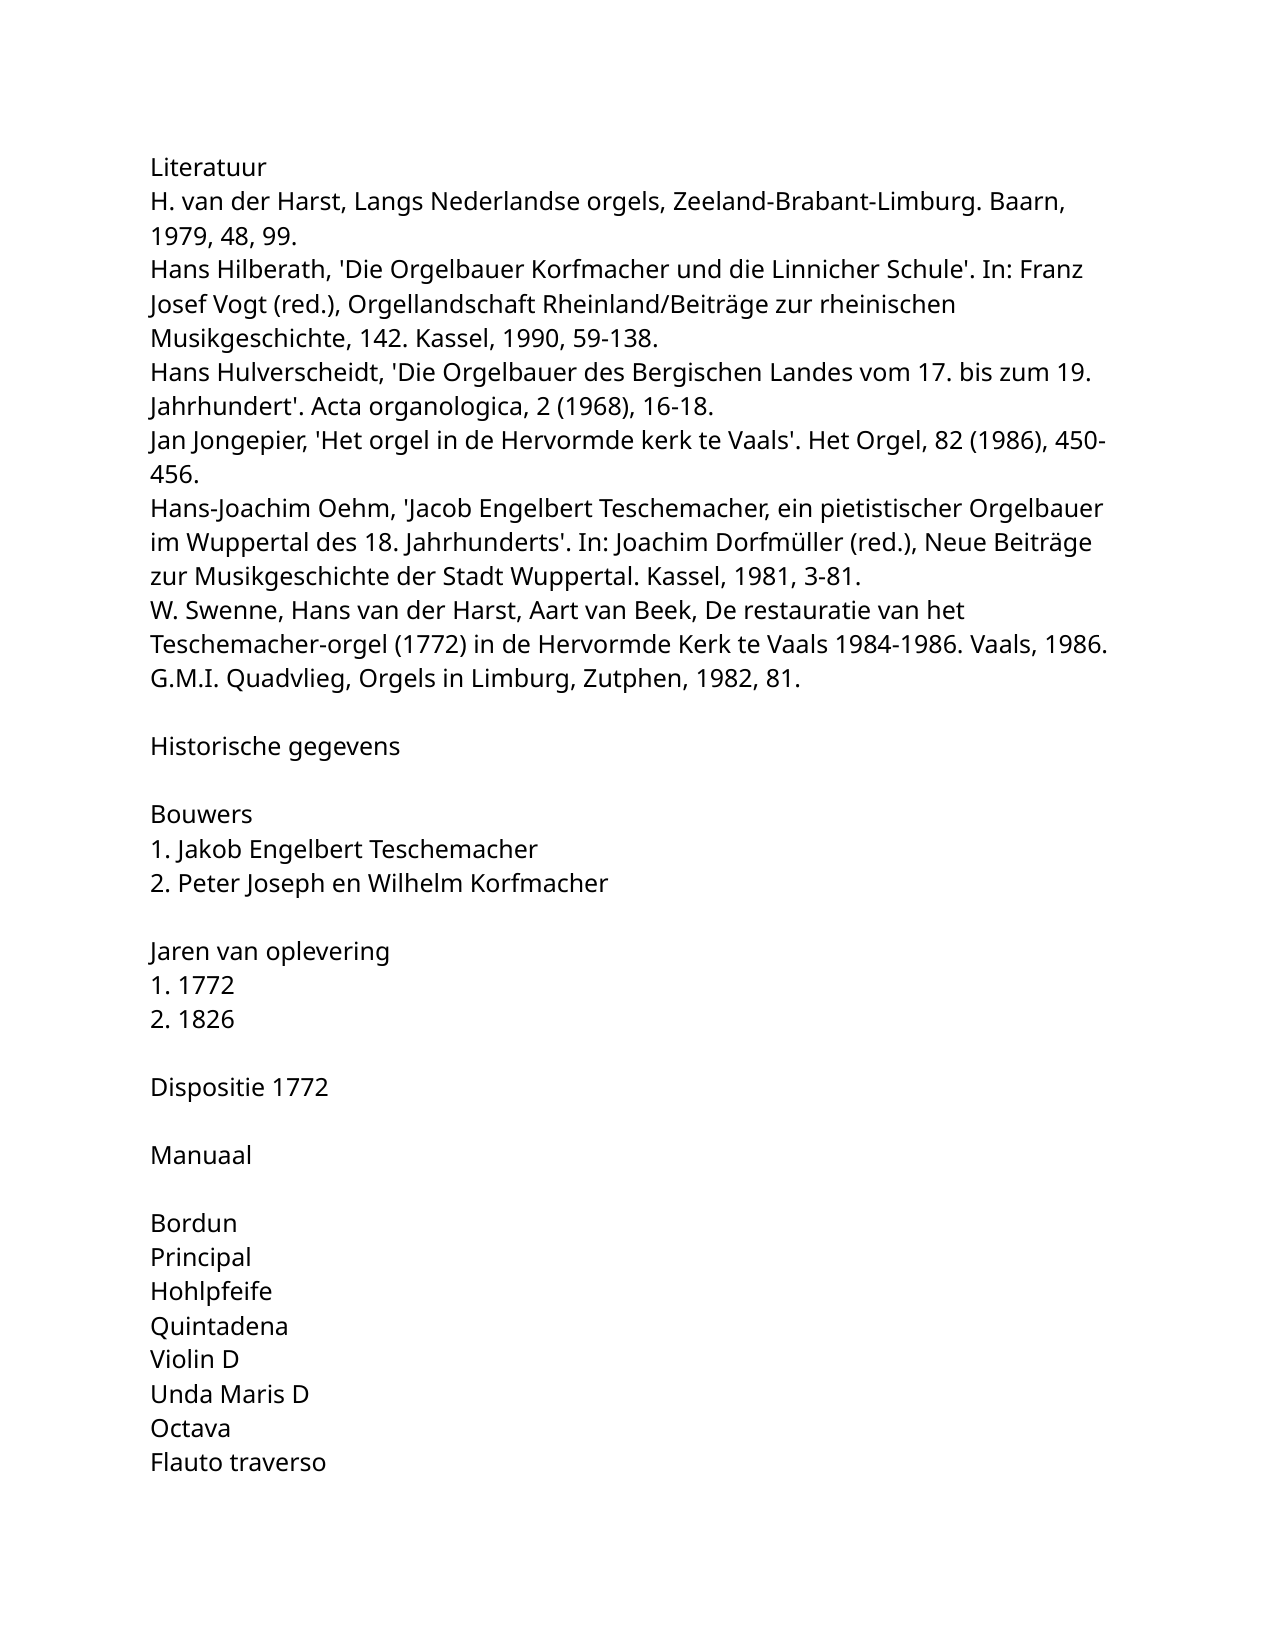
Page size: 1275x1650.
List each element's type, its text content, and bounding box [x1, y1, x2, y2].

text 1. 1772 [150, 967, 1125, 1002]
text G.M.I. Quadvlieg, Orgels in Limburg, Zutphen, 1982, 81. [150, 661, 1125, 695]
text Violin D [150, 1342, 1125, 1376]
text Jan Jongepier, 'Het orgel in de Hervormde kerk te Vaals'. Het Orgel, 82 (1986), 450-456. [150, 422, 1125, 491]
text H. van der Harst, Langs Nederlandse orgels, Zeeland-Brabant-Limburg. Baarn, 1979, 48, 99. [150, 184, 1125, 252]
text Quintadena [150, 1308, 1125, 1342]
text Historische gegevens [150, 729, 1125, 763]
text Bordun [150, 1206, 1125, 1240]
text Hohlpfeife [150, 1274, 1125, 1308]
text Unda Maris D [150, 1376, 1125, 1410]
text Flauto traverso [150, 1444, 1125, 1478]
text Hans-Joachim Oehm, 'Jacob Engelbert Teschemacher, ein pietistischer Orgelbauer im Wuppertal des 18. Jahrhunderts'. In: Joachim Dorfmüller (red.), Neue Beiträge zur Musikgeschichte der Stadt Wuppertal. Kassel, 1981, 3-81. [150, 491, 1125, 593]
text Bouwers [150, 797, 1125, 831]
text W. Swenne, Hans van der Harst, Aart van Beek, De restauratie van het Teschemacher-orgel (1772) in de Hervormde Kerk te Vaals 1984-1986. Vaals, 1986. [150, 593, 1125, 661]
text Octava [150, 1410, 1125, 1444]
text 2. 1826 [150, 1002, 1125, 1036]
text Dispositie 1772 [150, 1070, 1125, 1104]
text Hans Hulverscheidt, 'Die Orgelbauer des Bergischen Landes vom 17. bis zum 19. Jahrhundert'. Acta organologica, 2 (1968), 16-18. [150, 354, 1125, 422]
text Principal [150, 1240, 1125, 1274]
text Literatuur [150, 150, 1125, 184]
text Hans Hilberath, 'Die Orgelbauer Korfmacher und die Linnicher Schule'. In: Franz Josef Vogt (red.), Orgellandschaft Rheinland/Beiträge zur rheinischen Musikgeschichte, 142. Kassel, 1990, 59-138. [150, 252, 1125, 354]
text 1. Jakob Engelbert Teschemacher [150, 831, 1125, 865]
text 2. Peter Joseph en Wilhelm Korfmacher [150, 865, 1125, 899]
text Jaren van oplevering [150, 933, 1125, 967]
text Manuaal [150, 1138, 1125, 1172]
